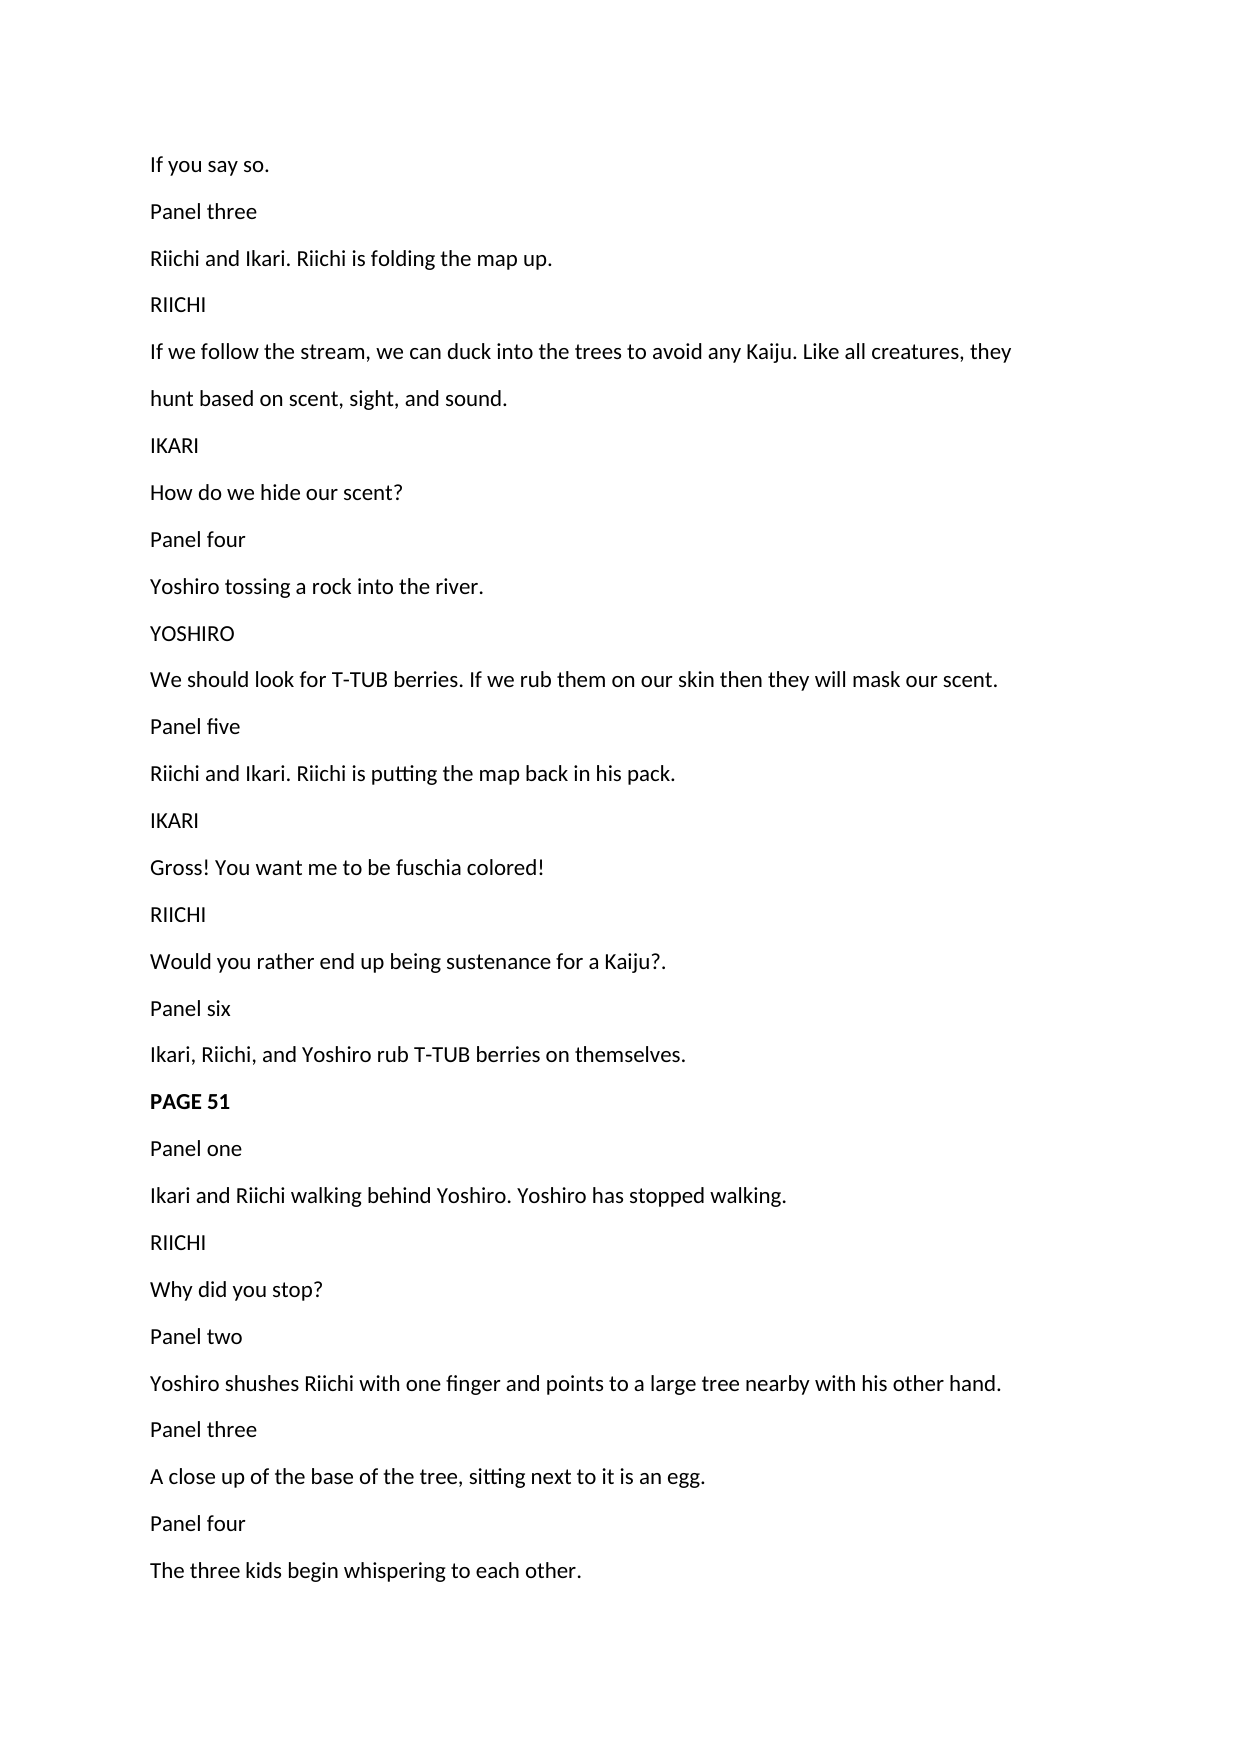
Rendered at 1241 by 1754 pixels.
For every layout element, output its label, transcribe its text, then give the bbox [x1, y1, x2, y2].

text RIICHI [150, 1228, 1090, 1256]
text Panel three [150, 1416, 1090, 1444]
text How do we hide our scent? [150, 478, 1090, 506]
text A close up of the base of the tree, sitting next to it is an egg. [150, 1462, 1090, 1491]
text Ikari and Riichi walking behind Yoshiro. Yoshiro has stopped walking. [150, 1181, 1090, 1209]
text Panel three [150, 197, 1090, 225]
text Panel one [150, 1134, 1090, 1162]
text If you say so. [150, 150, 1090, 178]
text Would you rather end up being sustenance for a Kaiju?. [150, 947, 1090, 975]
text Riichi and Ikari. Riichi is folding the map up. [150, 244, 1090, 272]
text Why did you stop? [150, 1275, 1090, 1303]
text Panel four [150, 525, 1090, 553]
text YOSHIRO [150, 619, 1090, 647]
text PAGE 51 [150, 1087, 1090, 1116]
text RIICHI [150, 291, 1090, 319]
text Panel six [150, 994, 1090, 1022]
text RIICHI [150, 900, 1090, 928]
text Panel two [150, 1322, 1090, 1350]
text Riichi and Ikari. Riichi is putting the map back in his pack. [150, 759, 1090, 787]
text Yoshiro shushes Riichi with one finger and points to a large tree nearby with his other hand. [150, 1369, 1090, 1397]
text We should look for T-TUB berries. If we rub them on our skin then they will mask our scent. [150, 666, 1090, 694]
text IKARI [150, 806, 1090, 834]
text hunt based on scent, sight, and sound. [150, 384, 1090, 412]
text Panel five [150, 712, 1090, 741]
text Yoshiro tossing a rock into the river. [150, 572, 1090, 600]
text Gross! You want me to be fuschia colored! [150, 853, 1090, 881]
text If we follow the stream, we can duck into the trees to avoid any Kaiju. Like all creatures, they [150, 337, 1090, 366]
text IKARI [150, 431, 1090, 459]
text Ikari, Riichi, and Yoshiro rub T-TUB berries on themselves. [150, 1041, 1090, 1069]
text Panel four [150, 1509, 1090, 1537]
text The three kids begin whispering to each other. [150, 1556, 1090, 1584]
